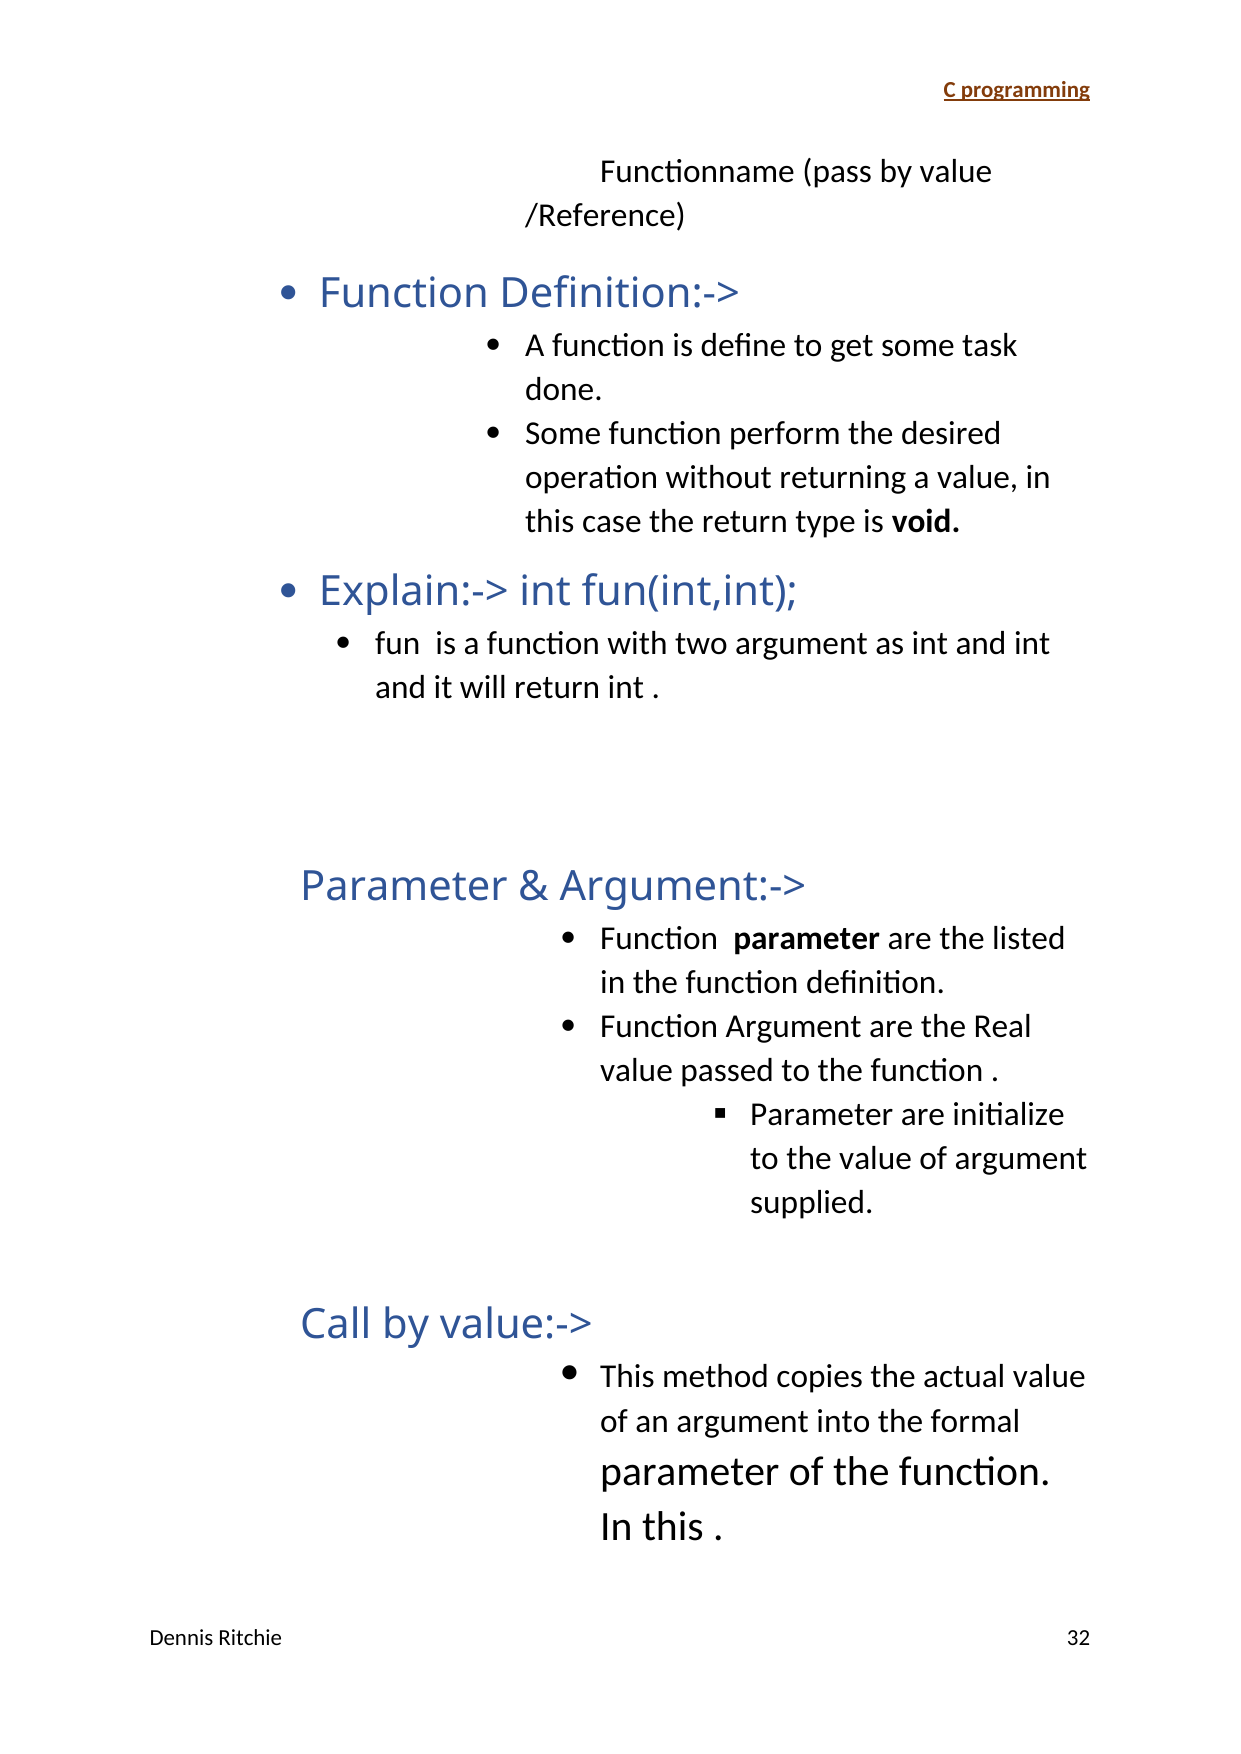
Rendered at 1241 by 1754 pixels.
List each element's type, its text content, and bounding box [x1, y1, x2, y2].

list Some function perform the desired operation without returning a value, in this case the return type is void. [487, 412, 1090, 541]
list Functionname (pass by value /Reference) [525, 150, 1090, 235]
subtitle Function Definition:-> [281, 263, 1090, 320]
list This method copies the actual value of an argument into the formal parameter of the function. In this . [562, 1355, 1090, 1550]
list fun is a function with two argument as int and int and it will return int . [337, 622, 1090, 707]
list A function is define to get some task done. [487, 324, 1090, 409]
list Function Argument are the Real value passed to the function . [562, 1005, 1090, 1090]
subtitle Call by value:-> [225, 1294, 1090, 1351]
subtitle Parameter & Argument:-> [225, 856, 1090, 913]
list Parameter are initialize to the value of argument supplied. [712, 1093, 1090, 1222]
list Function parameter are the listed in the function definition. [562, 917, 1090, 1002]
subtitle Explain:-> int fun(int,int); [281, 561, 1090, 617]
